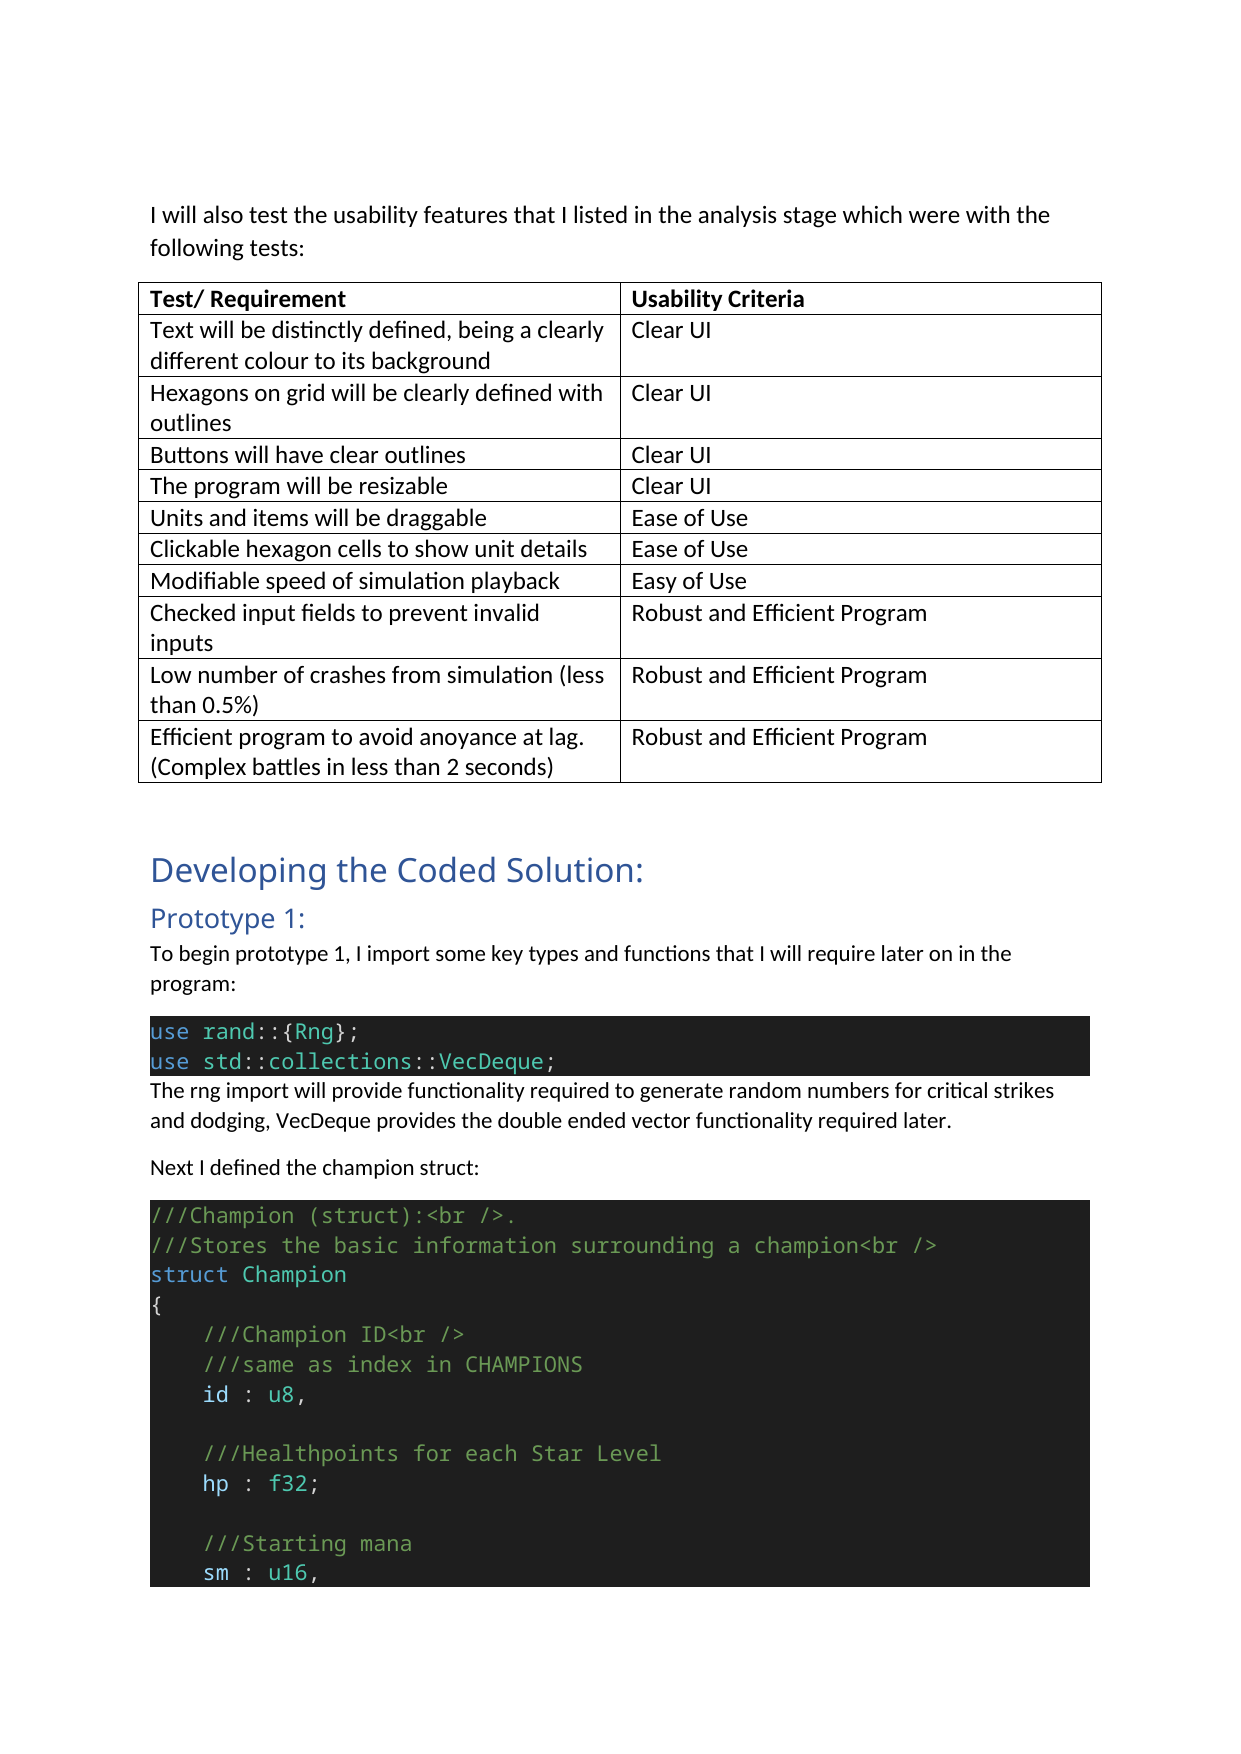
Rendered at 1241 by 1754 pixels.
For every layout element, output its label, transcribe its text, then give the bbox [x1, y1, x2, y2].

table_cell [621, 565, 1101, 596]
text ///Champion ID<br /> [150, 1319, 1090, 1349]
text sm : u16, [150, 1557, 1090, 1587]
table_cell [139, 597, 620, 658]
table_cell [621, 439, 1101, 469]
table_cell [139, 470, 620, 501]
text ///Stores the basic information surrounding a champion<br /> [150, 1230, 1090, 1259]
subtitle Prototype 1: [150, 899, 1090, 936]
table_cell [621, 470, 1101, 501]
text I will also test the usability features that I listed in the analysis stage which were with the following tests: [150, 199, 1090, 263]
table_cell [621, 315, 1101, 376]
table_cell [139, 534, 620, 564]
text ///same as index in CHAMPIONS [150, 1349, 1090, 1379]
text To begin prototype 1, I import some key types and functions that I will require later on in the program: [150, 939, 1090, 997]
text { [150, 1289, 1090, 1319]
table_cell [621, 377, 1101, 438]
text use std::collections::VecDeque; [150, 1046, 1090, 1076]
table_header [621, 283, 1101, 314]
text hp : f32; [150, 1468, 1090, 1498]
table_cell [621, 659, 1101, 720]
text The rng import will provide functionality required to generate random numbers for critical strikes and dodging, VecDeque provides the double ended vector functionality required later. [150, 1076, 1090, 1134]
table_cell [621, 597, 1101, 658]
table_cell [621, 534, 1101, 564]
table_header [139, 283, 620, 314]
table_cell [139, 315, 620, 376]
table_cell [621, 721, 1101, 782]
text id : u8, [150, 1379, 1090, 1408]
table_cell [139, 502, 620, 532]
text ///Starting mana [150, 1528, 1090, 1557]
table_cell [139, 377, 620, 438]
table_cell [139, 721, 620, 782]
text struct Champion [150, 1259, 1090, 1289]
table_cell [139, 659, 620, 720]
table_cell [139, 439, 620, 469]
text ///Healthpoints for each Star Level [150, 1438, 1090, 1468]
text ///Champion (struct):<br />. [150, 1200, 1090, 1230]
subtitle Developing the Coded Solution: [150, 846, 1090, 892]
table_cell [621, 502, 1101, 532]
text Next I defined the champion struct: [150, 1153, 1090, 1181]
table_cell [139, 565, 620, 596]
text use rand::{Rng}; [150, 1016, 1090, 1046]
